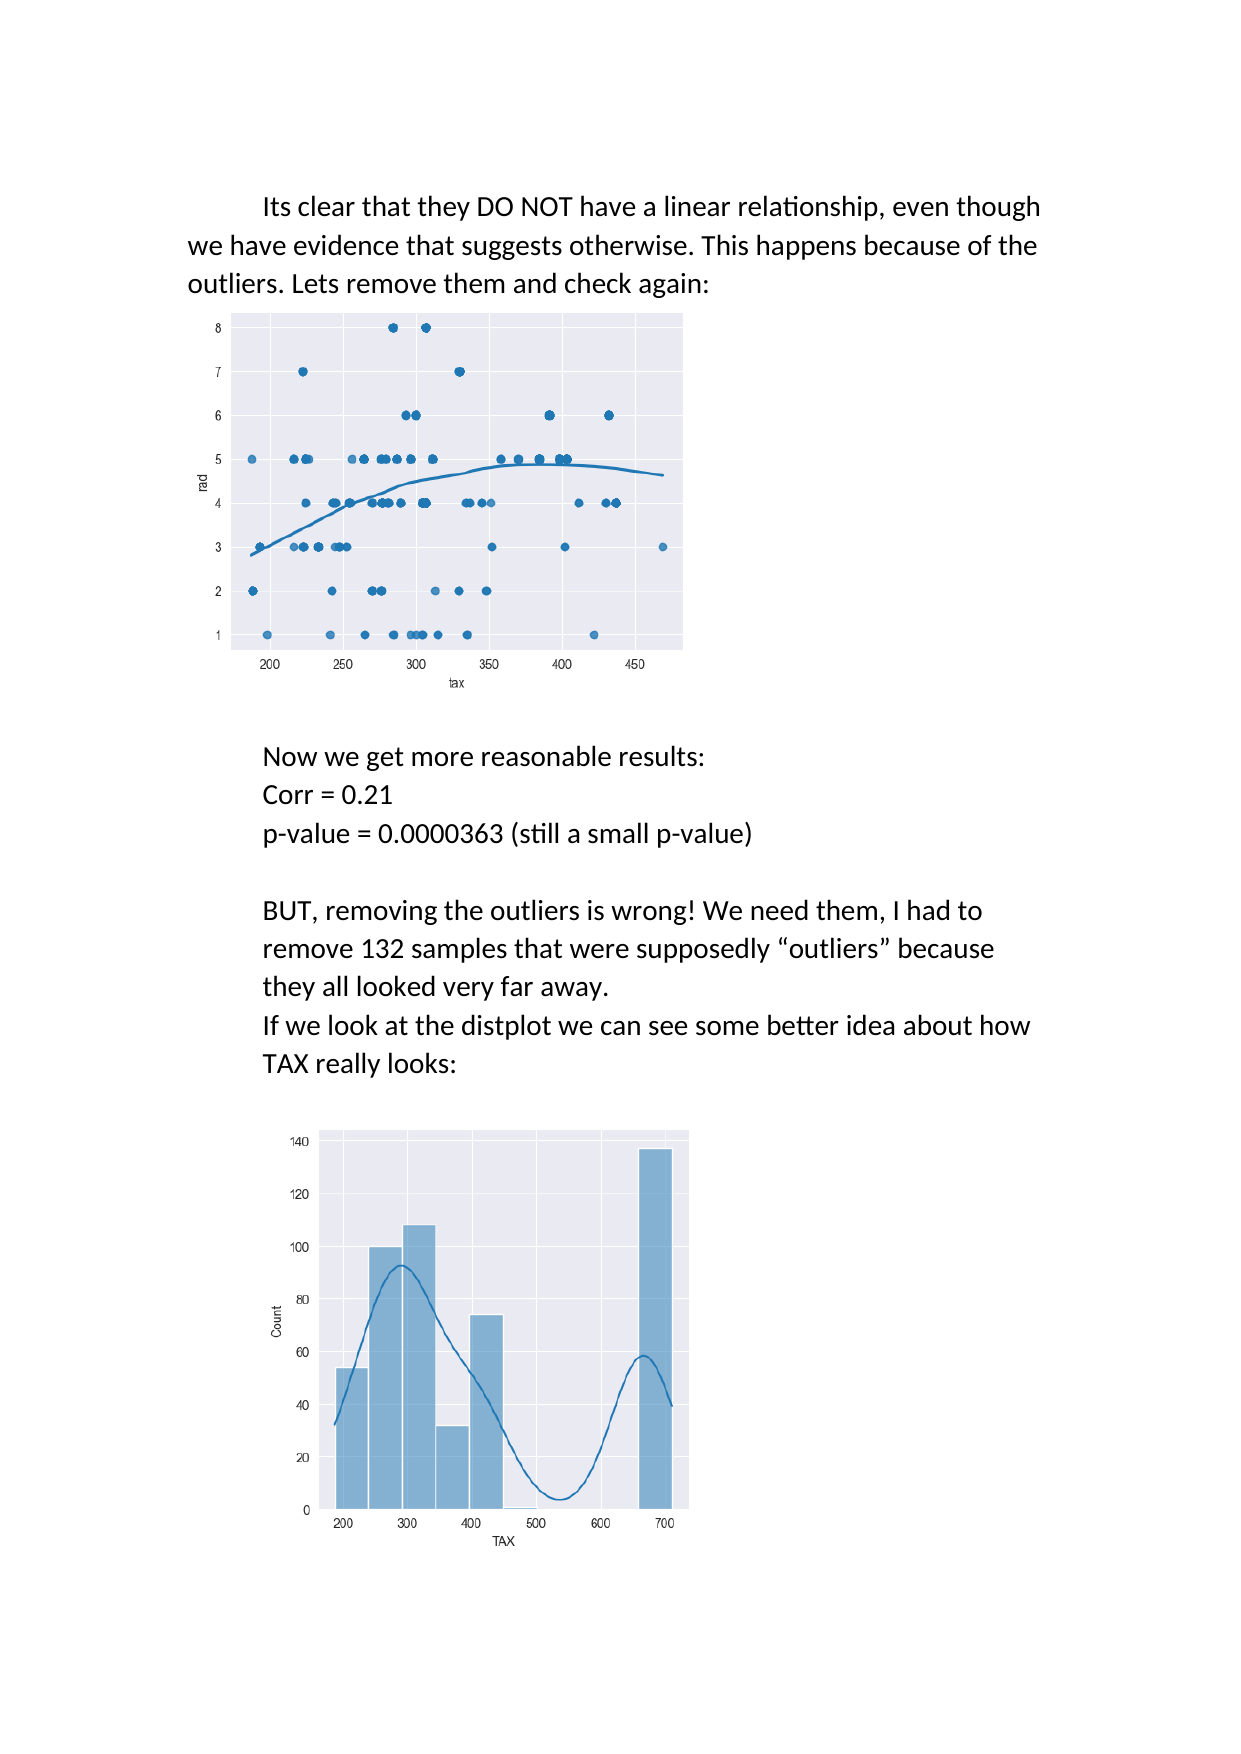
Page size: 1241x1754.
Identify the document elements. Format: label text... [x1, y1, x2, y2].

picture [262, 1122, 697, 1556]
text If we look at the distplot we can see some better idea about how TAX really looks: [262, 1007, 1053, 1081]
text BUT, removing the outliers is wrong! We need them, I had to remove 132 samples that were supposedly “outliers” because they all looked very far away. [262, 892, 1053, 1004]
picture [187, 303, 692, 698]
text Corr = 0.21 [262, 776, 1053, 812]
text p-value = 0.0000363 (still a small p-value) [262, 815, 1053, 850]
text Its clear that they DO NOT have a linear relationship, even though we have evidence that suggests otherwise. This happens because of the outliers. Lets remove them and check again: [187, 188, 1053, 301]
text Now we get more reasonable results: [262, 738, 1053, 773]
